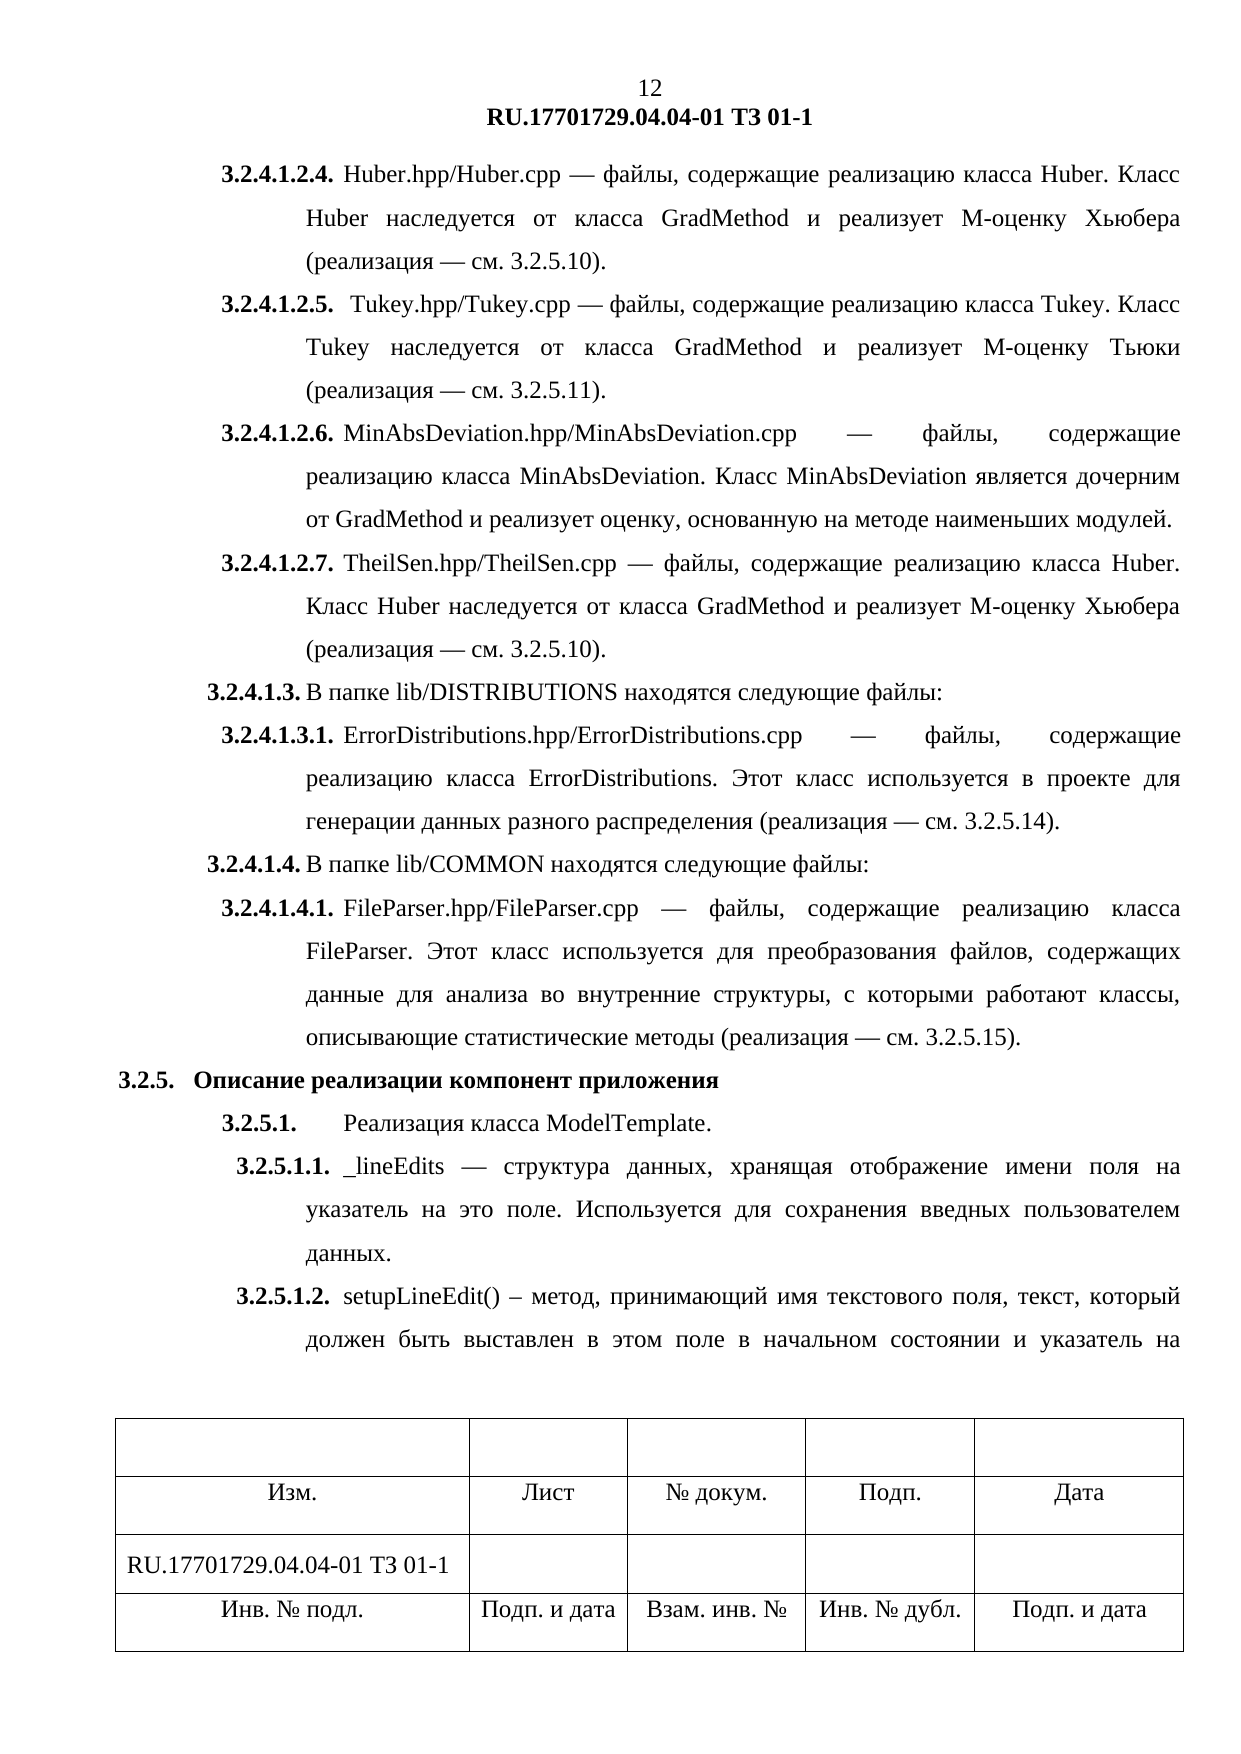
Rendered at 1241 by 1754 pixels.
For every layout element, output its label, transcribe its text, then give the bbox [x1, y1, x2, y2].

list Описание реализации компонент приложения [118, 1065, 1181, 1094]
list TheilSen.hpp/TheilSen.cpp — файлы, содержащие реализацию класса Huber. Класс Huber наследуется от класса GradMethod и реализует М-оценку Хьюбера (реализация — см. 3.2.5.10). [221, 548, 1181, 663]
list Huber.hpp/Huber.cpp — файлы, содержащие реализацию класса Huber. Класс Huber наследуется от класса GradMethod и реализует М-оценку Хьюбера (реализация — см. 3.2.5.10). [221, 159, 1181, 274]
list В папке lib/COMMON находятся следующие файлы: [207, 849, 1181, 878]
list MinAbsDeviation.hpp/MinAbsDeviation.cpp — файлы, содержащие реализацию класса MinAbsDeviation. Класс MinAbsDeviation является дочерним от GradMethod и реализует оценку, основанную на методе наименьших модулей. [221, 418, 1181, 533]
list Tukey.hpp/Tukey.cpp — файлы, содержащие реализацию класса Tukey. Класс Tukey наследуется от класса GradMethod и реализует М-оценку Тьюки (реализация — см. 3.2.5.11). [221, 289, 1181, 404]
list В папке lib/DISTRIBUTIONS находятся следующие файлы: [207, 677, 1181, 706]
list Реализация класса ModelTemplate. [222, 1108, 1181, 1137]
list _lineEdits — структура данных, хранящая отображение имени поля на указатель на это поле. Используется для сохранения введных пользователем данных. [236, 1151, 1181, 1266]
list FileParser.hpp/FileParser.cpp — файлы, содержащие реализацию класса FileParser. Этот класс используется для преобразования файлов, содержащих данные для анализа во внутренние структуры, с которыми работают классы, описывающие статистические методы (реализация — см. 3.2.5.15). [221, 893, 1181, 1051]
list ErrorDistributions.hpp/ErrorDistributions.cpp — файлы, содержащие реализацию класса ErrorDistributions. Этот класс используется в проекте для генерации данных разного распределения (реализация — см. 3.2.5.14). [221, 720, 1181, 835]
